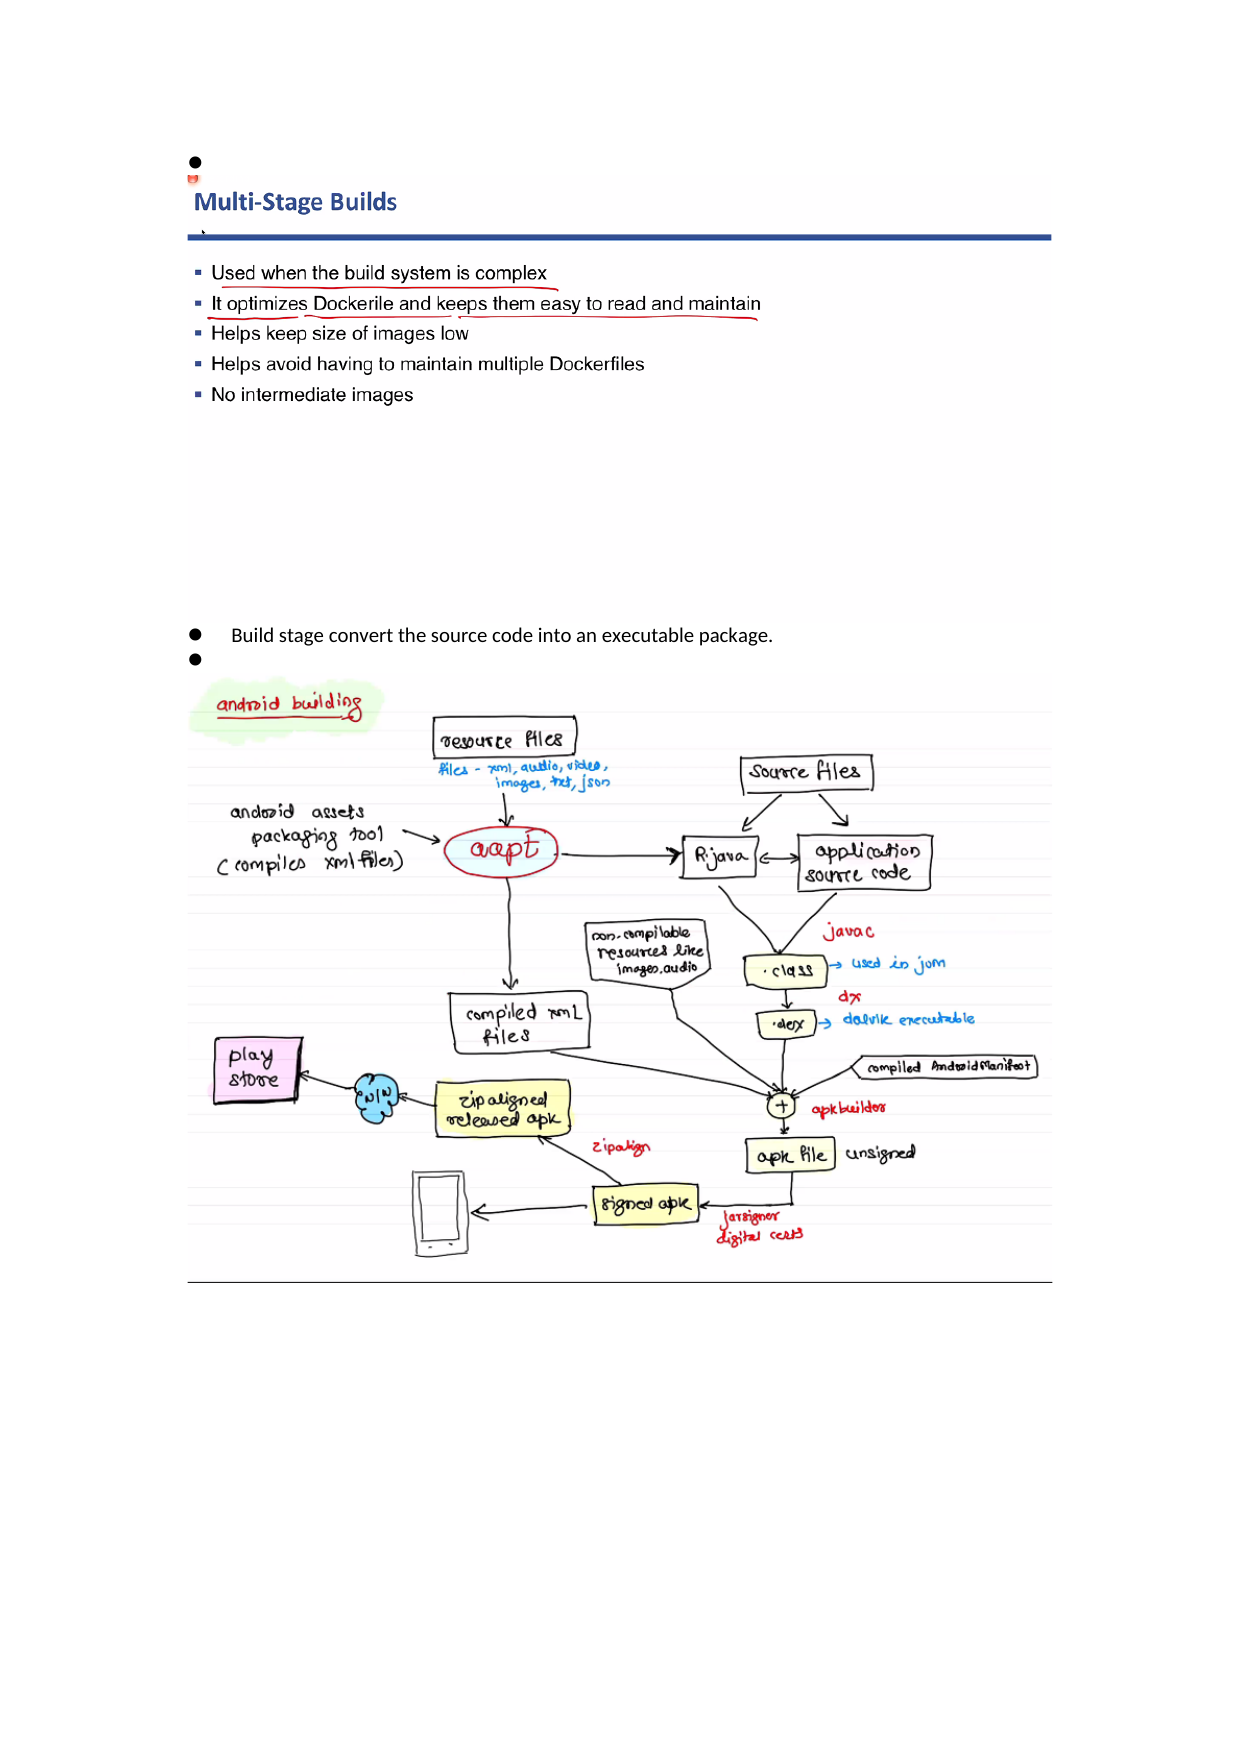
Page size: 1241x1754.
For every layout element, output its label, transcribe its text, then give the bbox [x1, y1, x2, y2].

picture [187, 673, 1053, 1283]
picture [187, 175, 1052, 623]
list Build stage convert the source code into an executable package. [187, 622, 1053, 648]
